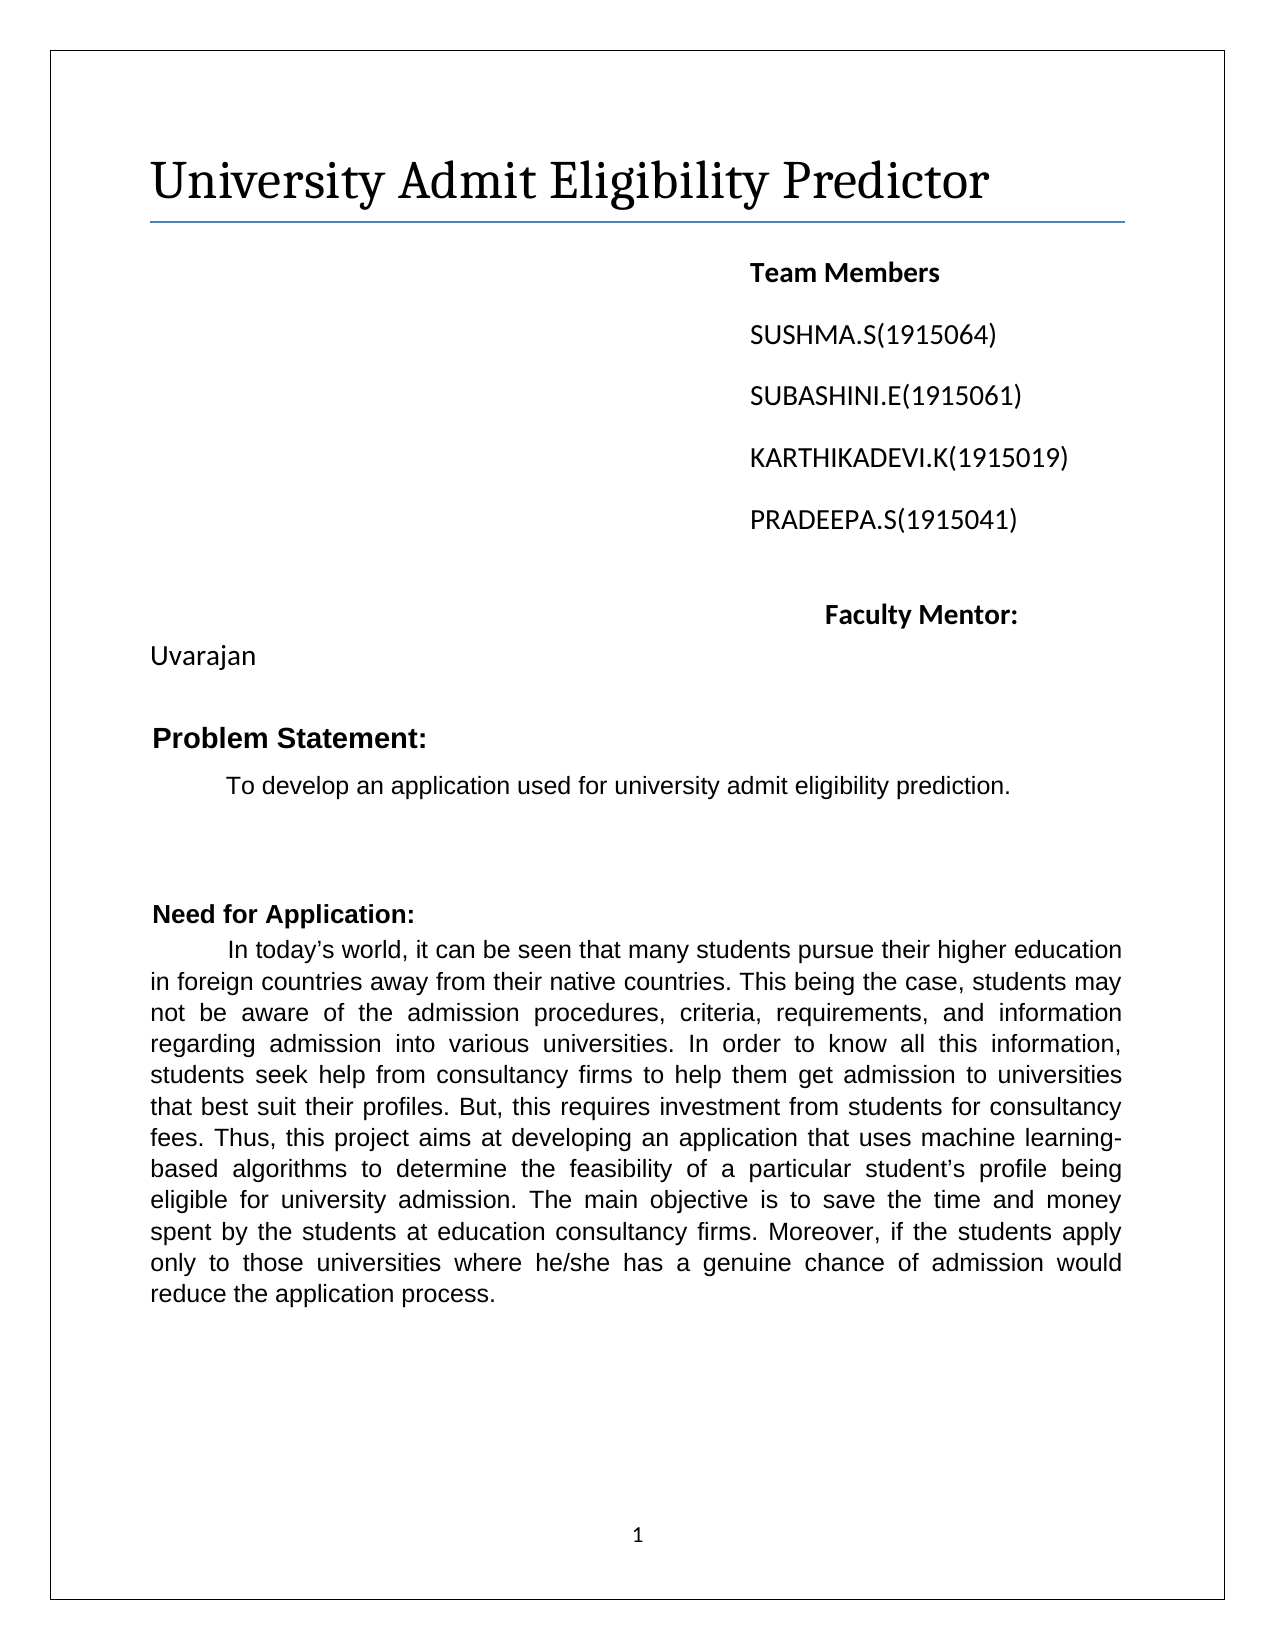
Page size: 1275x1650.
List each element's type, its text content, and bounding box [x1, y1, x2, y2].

text To develop an application used for university admit eligibility prediction. [226, 771, 1125, 800]
text Problem Statement: [152, 721, 1125, 755]
text SUBASHINI.E(1915061) [150, 377, 1125, 413]
text KARTHIKADEVI.K(1915019) [150, 439, 1125, 475]
text PRADEEPA.S(1915041) [150, 501, 1125, 537]
text Team Members [150, 254, 1125, 289]
title University Admit Eligibility Predictor [150, 150, 1125, 221]
text SUSHMA.S(1915064) [150, 316, 1125, 351]
text Faculty Mentor: Uvarajan [150, 563, 1125, 673]
text In today’s world, it can be seen that many students pursue their higher education in foreign countries away from their native countries. This being the case, students may not be aware of the admission procedures, criteria, requirements, and information regarding admission into various universities. In order to know all this information, students seek help from consultancy firms to help them get admission to universities that best suit their profiles. But, this requires investment from students for consultancy fees. Thus, this project aims at developing an application that uses machine learning-based algorithms to determine the feasibility of a particular student’s profile being eligible for university admission. The main objective is to save the time and money spent by the students at education consultancy firms. Moreover, if the students apply only to those universities where he/she has a genuine chance of admission would reduce the application process. [150, 935, 1124, 1308]
text Need for Application: [152, 899, 1125, 928]
